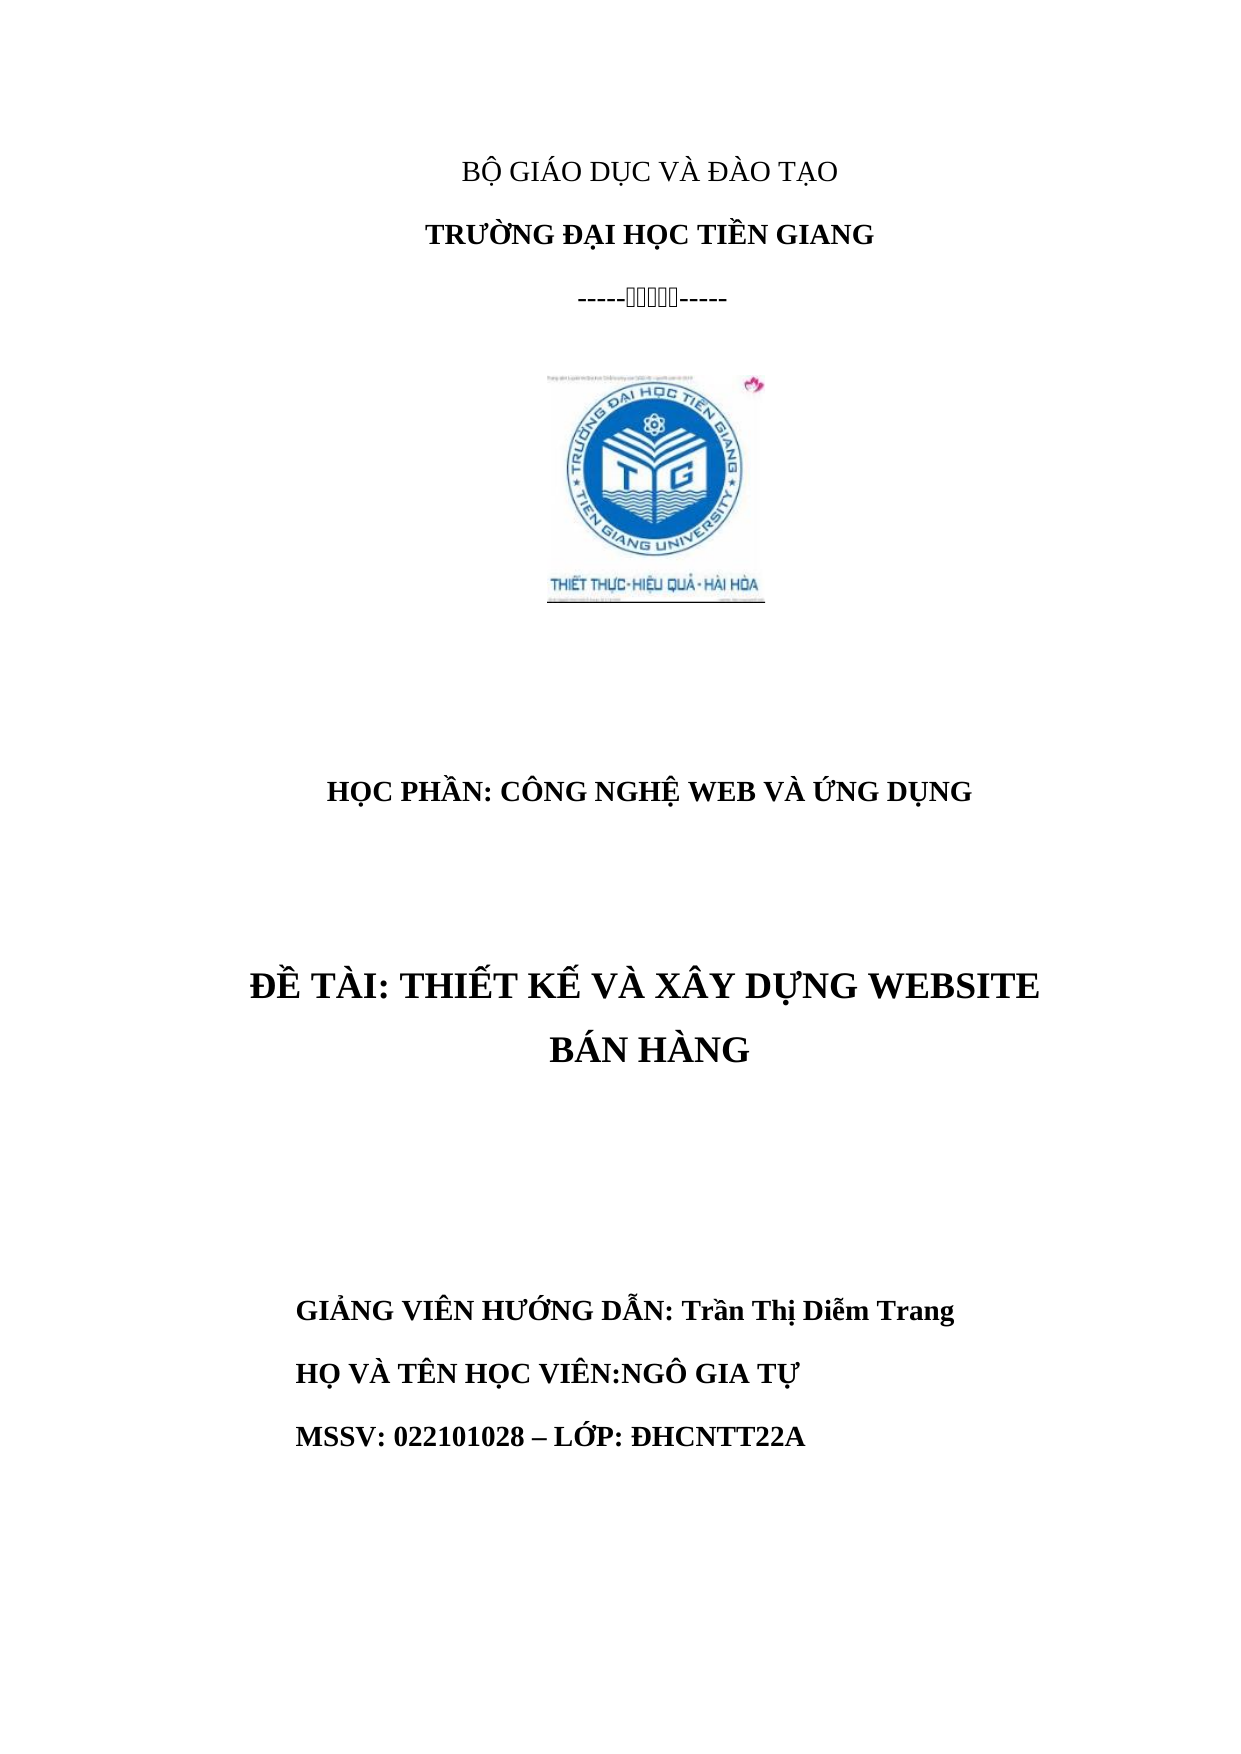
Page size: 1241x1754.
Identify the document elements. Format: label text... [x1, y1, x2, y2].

text BỘ GIÁO DỤC VÀ ĐÀO TẠO [177, 154, 1122, 188]
text MSSV: 022101028 – LỚP: ĐHCNTT22A [177, 1419, 1122, 1452]
text ---------- [177, 280, 1127, 314]
text GIẢNG VIÊN HƯỚNG DẪN: Trần Thị Diễm Trang [177, 1293, 1122, 1327]
picture [547, 375, 766, 603]
text TRƯỜNG ĐẠI HỌC TIỀN GIANG [177, 217, 1122, 251]
text HỌ VÀ TÊN HỌC VIÊN:NGÔ GIA TỰ [177, 1356, 1122, 1390]
text HỌC PHẦN: CÔNG NGHỆ WEB VÀ ỨNG DỤNG [177, 774, 1122, 808]
text ĐỀ TÀI: THIẾT KẾ VÀ XÂY DỰNG WEBSITE BÁN HÀNG [177, 963, 1122, 1071]
